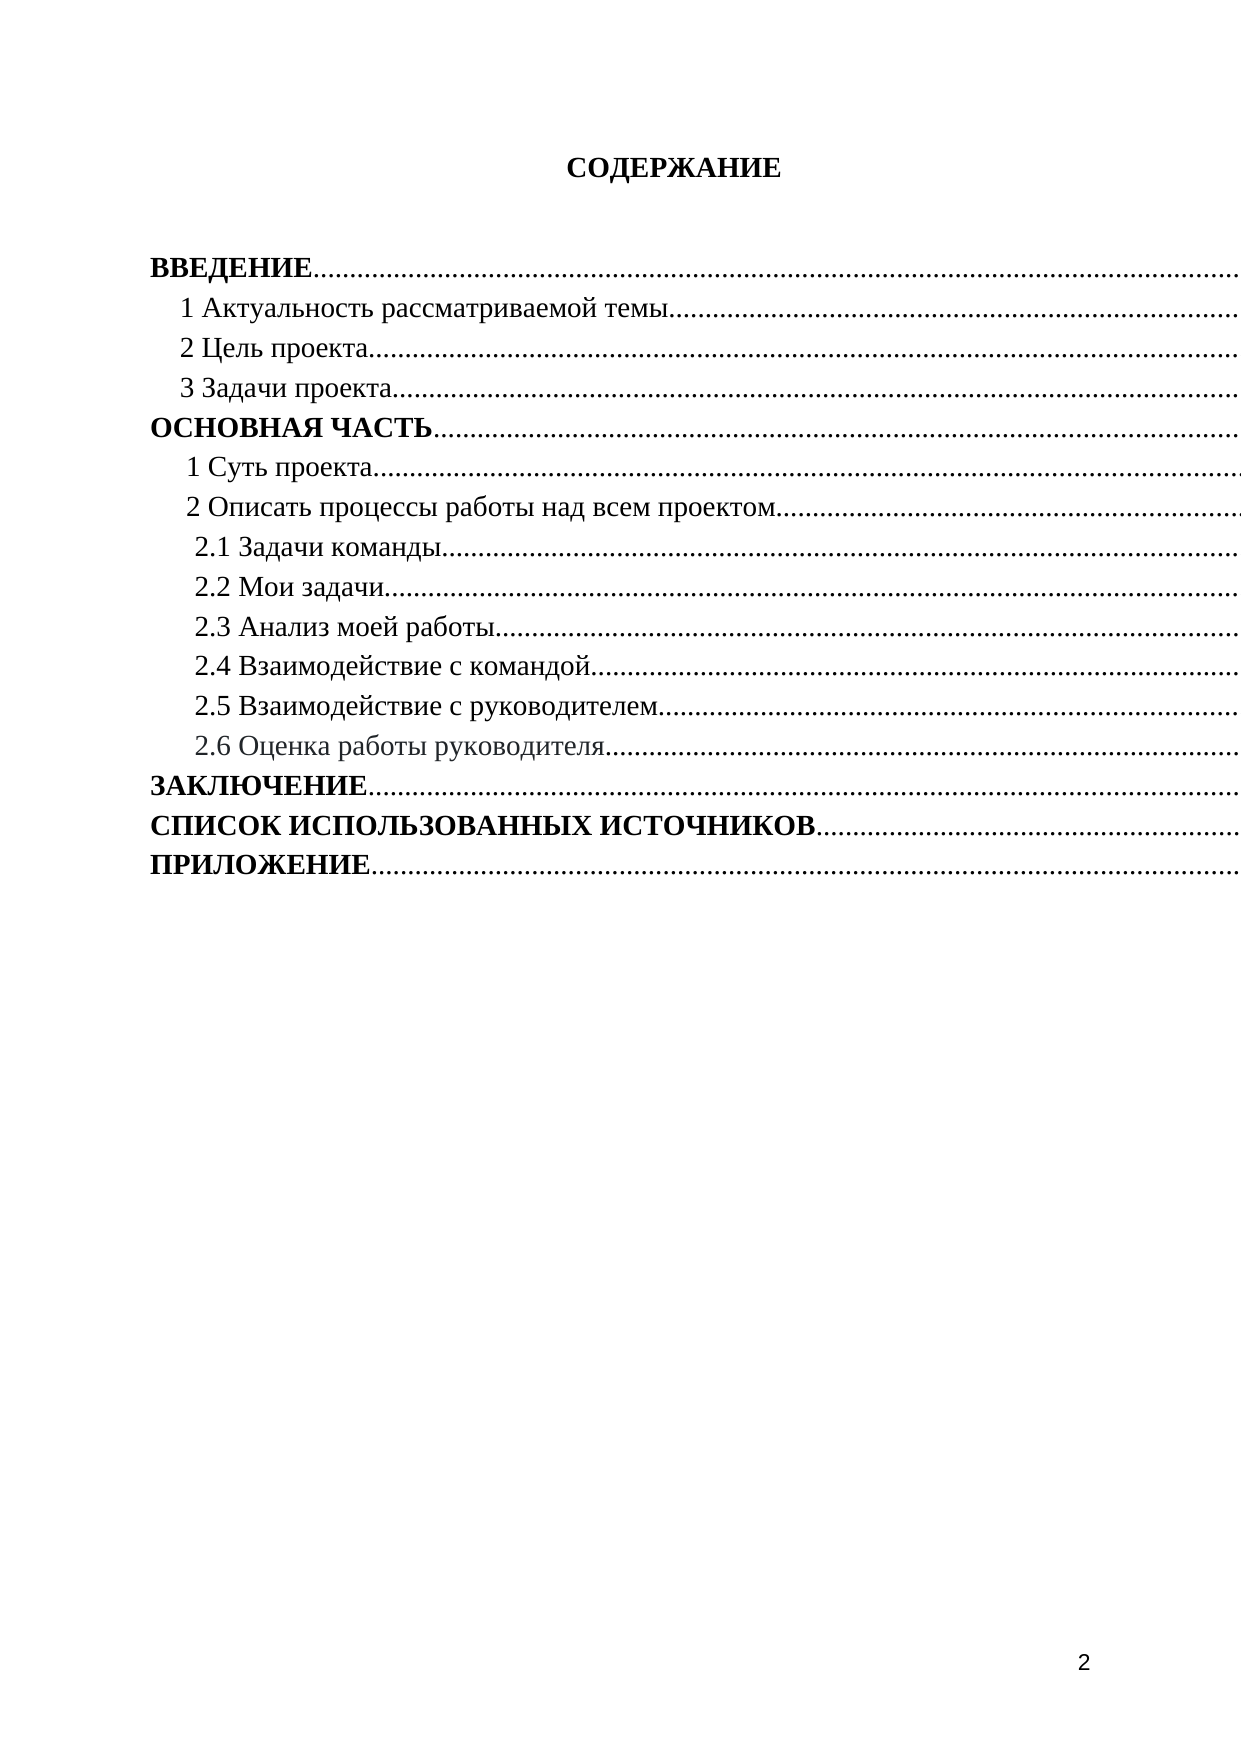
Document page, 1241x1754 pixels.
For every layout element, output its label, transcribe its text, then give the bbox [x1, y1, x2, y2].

text СОДЕРЖАНИЕ [150, 150, 1124, 183]
